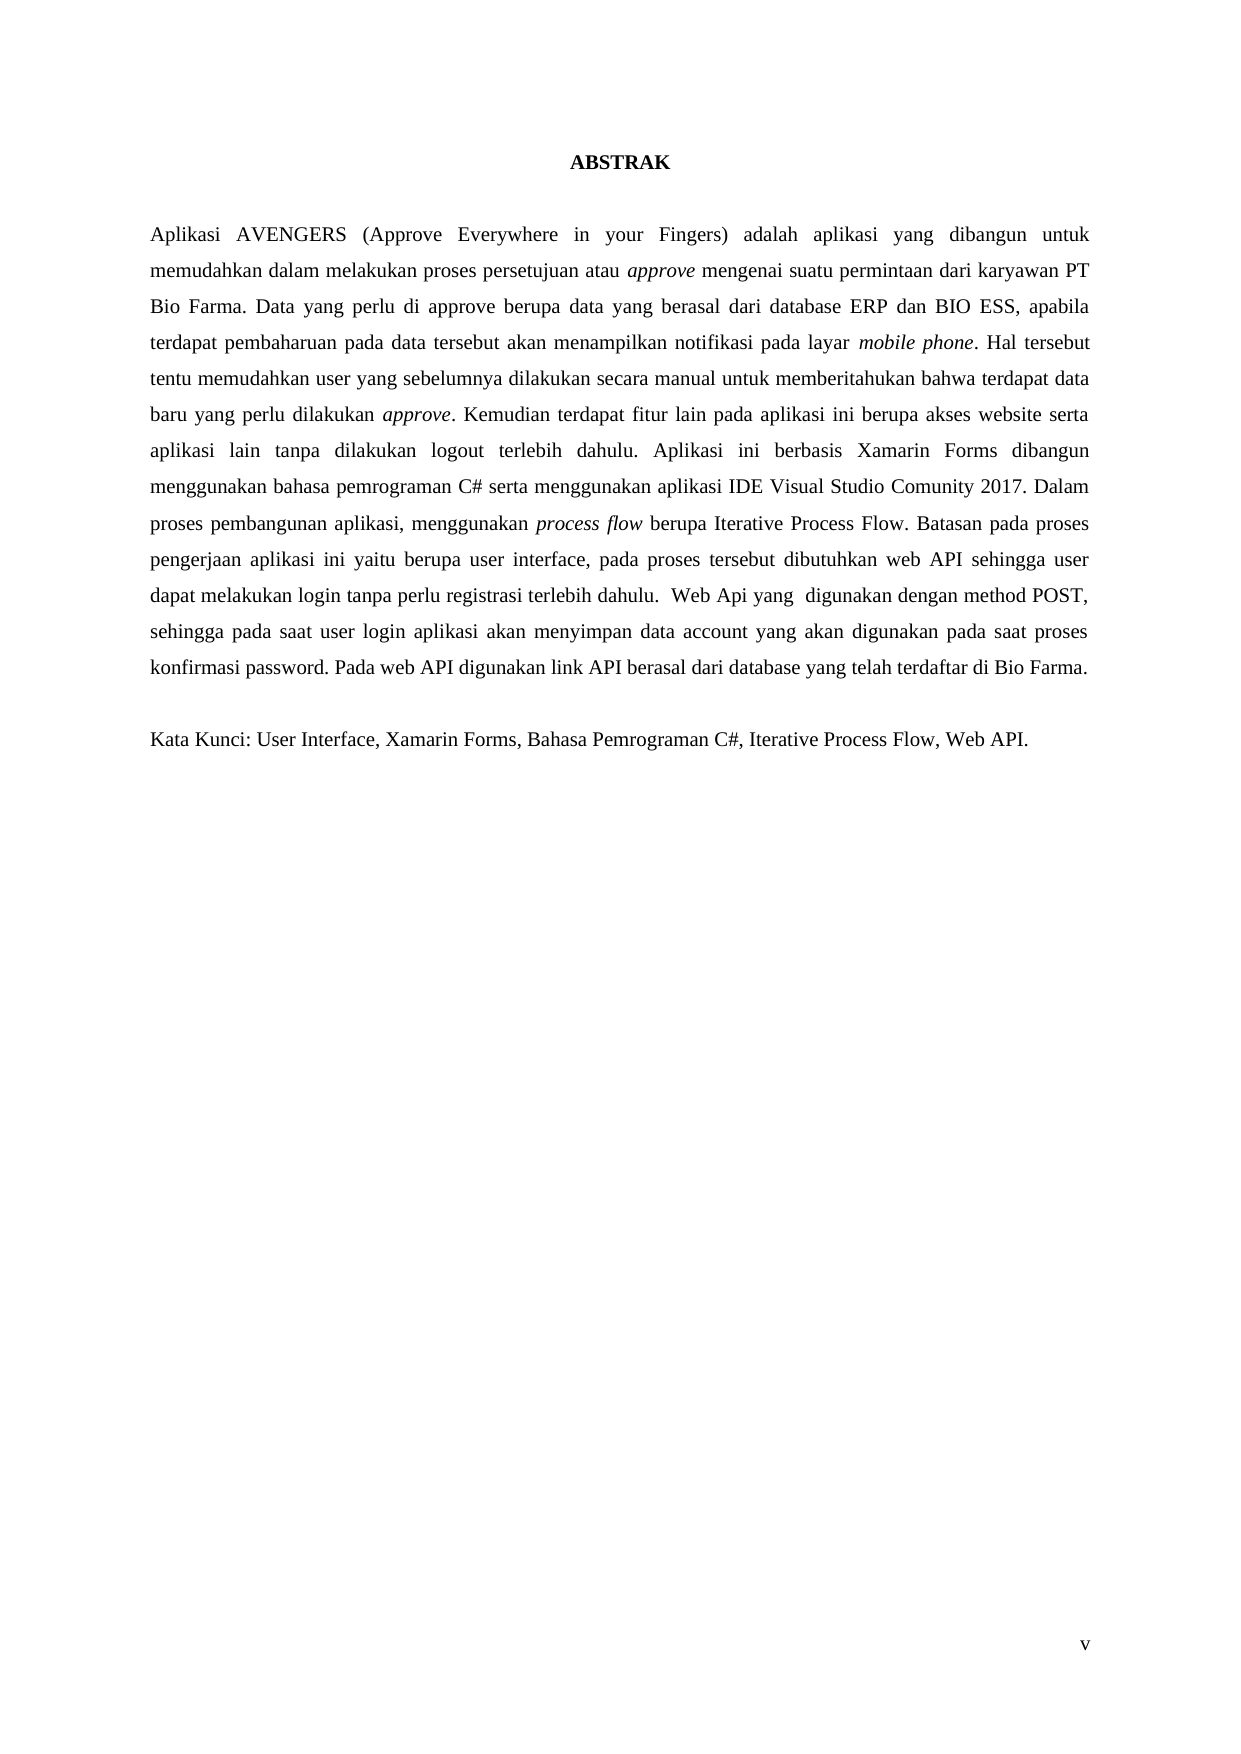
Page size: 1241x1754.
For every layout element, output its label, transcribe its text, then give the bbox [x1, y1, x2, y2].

list Aplikasi AVENGERS (Approve Everywhere in your Fingers) adalah aplikasi yang dibangun untuk memudahkan dalam melakukan proses persetujuan atau approve mengenai suatu permintaan dari karyawan PT Bio Farma. Data yang perlu di approve berupa data yang berasal dari database ERP dan BIO ESS, apabila terdapat pembaharuan pada data tersebut akan menampilkan notifikasi pada layar mobile phone. Hal tersebut tentu memudahkan user yang sebelumnya dilakukan secara manual untuk memberitahukan bahwa terdapat data baru yang perlu dilakukan approve. Kemudian terdapat fitur lain pada aplikasi ini berupa akses website serta aplikasi lain tanpa dilakukan logout terlebih dahulu. Aplikasi ini berbasis Xamarin Forms dibangun menggunakan bahasa pemrograman C# serta menggunakan aplikasi IDE Visual Studio Comunity 2017. Dalam proses pembangunan aplikasi, menggunakan process flow berupa Iterative Process Flow. Batasan pada proses pengerjaan aplikasi ini yaitu berupa user interface, pada proses tersebut dibutuhkan web API sehingga user dapat melakukan login tanpa perlu registrasi terlebih dahulu. Web Api yang digunakan dengan method POST, sehingga pada saat user login aplikasi akan menyimpan data account yang akan digunakan pada saat proses konfirmasi password. Pada web API digunakan link API berasal dari database yang telah terdaftar di Bio Farma. [150, 222, 1090, 679]
list Kata Kunci: User Interface, Xamarin Forms, Bahasa Pemrograman C#, Iterative Process Flow, Web API. [150, 727, 1090, 751]
list ABSTRAK [150, 150, 1090, 174]
